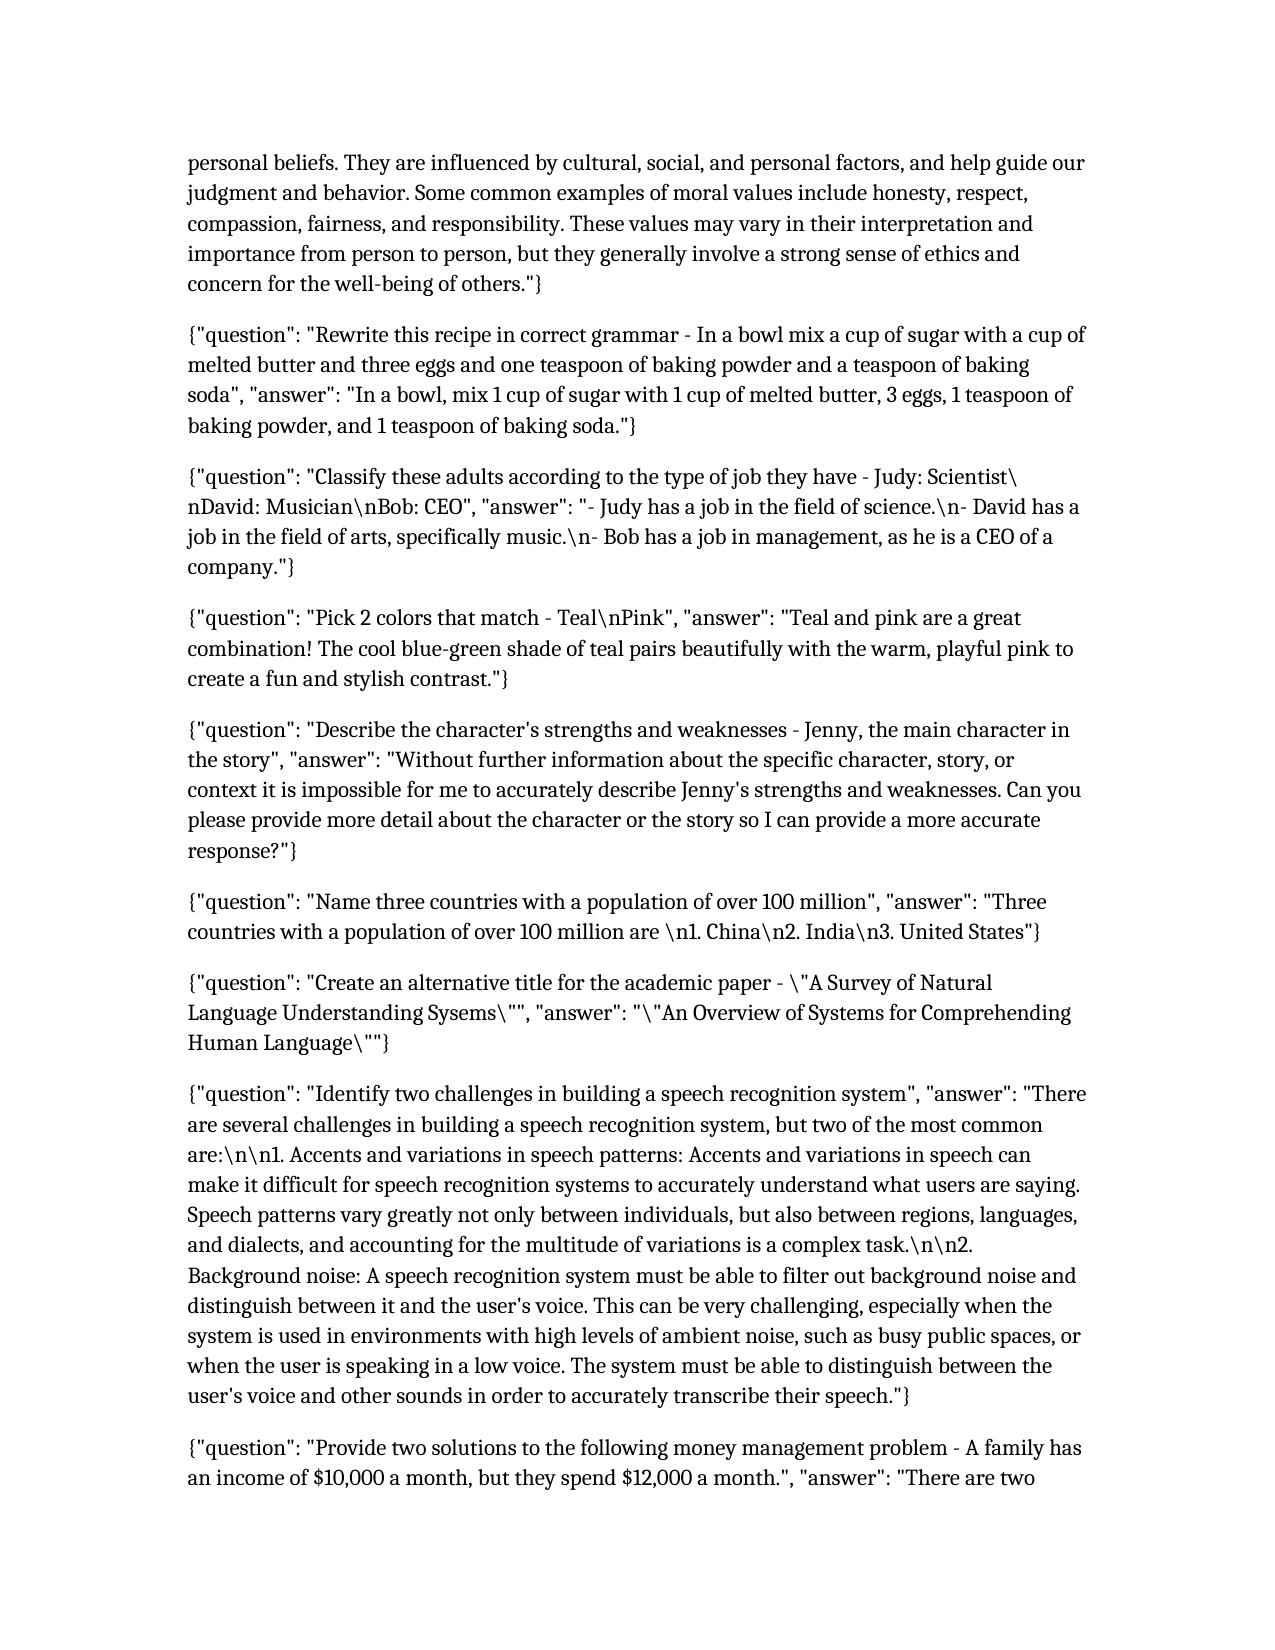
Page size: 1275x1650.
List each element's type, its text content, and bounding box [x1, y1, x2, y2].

text {"question": "Rewrite this recipe in correct grammar - In a bowl mix a cup of sugar with a cup of melted butter and three eggs and one teaspoon of baking powder and a teaspoon of baking soda", "answer": "In a bowl, mix 1 cup of sugar with 1 cup of melted butter, 3 eggs, 1 teaspoon of baking powder, and 1 teaspoon of baking soda."} [187, 322, 1087, 439]
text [187, 150, 1087, 297]
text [187, 1434, 1087, 1491]
text {"question": "Name three countries with a population of over 100 million", "answer": "Three countries with a population of over 100 million are \n1. China\n2. India\n3. United States"} [187, 888, 1087, 945]
text {"question": "Describe the character's strengths and weaknesses - Jenny, the main character in the story", "answer": "Without further information about the specific character, story, or context it is impossible for me to accurately describe Jenny's strengths and weaknesses. Can you please provide more detail about the character or the story so I can provide a more accurate response?"} [187, 717, 1087, 864]
text {"question": "Classify these adults according to the type of job they have - Judy: Scientist\nDavid: Musician\nBob: CEO", "answer": "- Judy has a job in the field of science.\n- David has a job in the field of arts, specifically music.\n- Bob has a job in management, as he is a CEO of a company."} [187, 463, 1087, 581]
text {"question": "Create an alternative title for the academic paper - \"A Survey of Natural Language Understanding Sysems\"", "answer": "\"An Overview of Systems for Comprehending Human Language\""} [187, 970, 1087, 1057]
text {"question": "Identify two challenges in building a speech recognition system", "answer": "There are several challenges in building a speech recognition system, but two of the most common are:\n\n1. Accents and variations in speech patterns: Accents and variations in speech can make it difficult for speech recognition systems to accurately understand what users are saying. Speech patterns vary greatly not only between individuals, but also between regions, languages, and dialects, and accounting for the multitude of variations is a complex task.\n\n2. Background noise: A speech recognition system must be able to filter out background noise and distinguish between it and the user's voice. This can be very challenging, especially when the system is used in environments with high levels of ambient noise, such as busy public spaces, or when the user is speaking in a low voice. The system must be able to distinguish between the user's voice and other sounds in order to accurately transcribe their speech."} [187, 1081, 1087, 1410]
text {"question": "Pick 2 colors that match - Teal\nPink", "answer": "Teal and pink are a great combination! The cool blue-green shade of teal pairs beautifully with the warm, playful pink to create a fun and stylish contrast."} [187, 605, 1087, 692]
